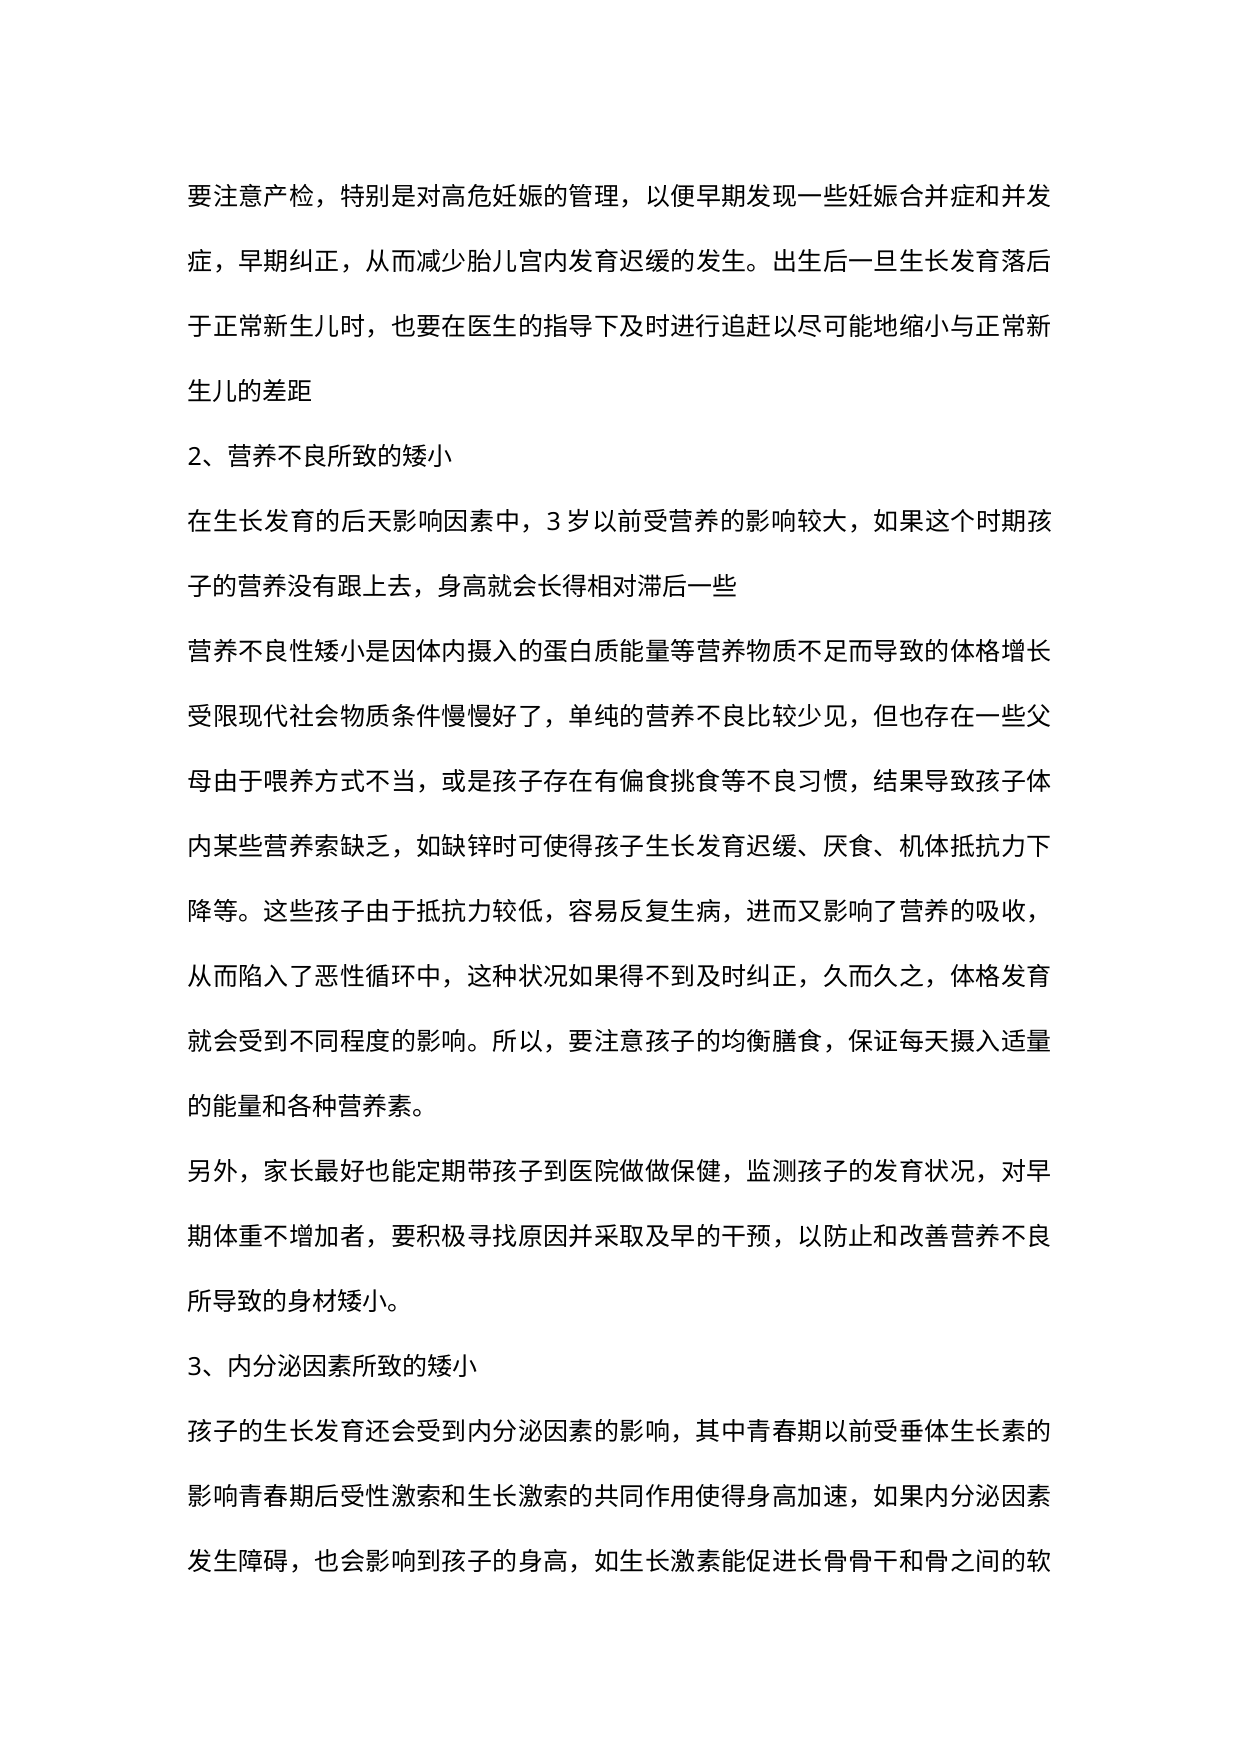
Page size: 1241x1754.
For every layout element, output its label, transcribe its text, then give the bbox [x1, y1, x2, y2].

text 另外，家长最好也能定期带孩子到医院做做保健，监测孩子的发育状况，对早期体重不增加者，要积极寻找原因并采取及早的干预，以防止和改善营养不良所导致的身材矮小。 [187, 1137, 1053, 1332]
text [187, 1397, 1053, 1592]
text 营养不良性矮小是因体内摄入的蛋白质能量等营养物质不足而导致的体格增长受限现代社会物质条件慢慢好了，单纯的营养不良比较少见，但也存在一些父母由于喂养方式不当，或是孩子存在有偏食挑食等不良习惯，结果导致孩子体内某些营养索缺乏，如缺锌时可使得孩子生长发育迟缓、厌食、机体抵抗力下降等。这些孩子由于抵抗力较低，容易反复生病，进而又影响了营养的吸收，从而陷入了恶性循环中，这种状况如果得不到及时纠正，久而久之，体格发育就会受到不同程度的影响。所以，要注意孩子的均衡膳食，保证每天摄入适量的能量和各种营养素。 [187, 617, 1053, 1137]
text 2、营养不良所致的矮小 [187, 422, 1053, 487]
text 在生长发育的后天影响因素中，3岁以前受营养的影响较大，如果这个时期孩子的营养没有跟上去，身高就会长得相对滞后一些 [187, 487, 1053, 617]
text 3、内分泌因素所致的矮小 [187, 1332, 1053, 1397]
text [187, 162, 1053, 422]
